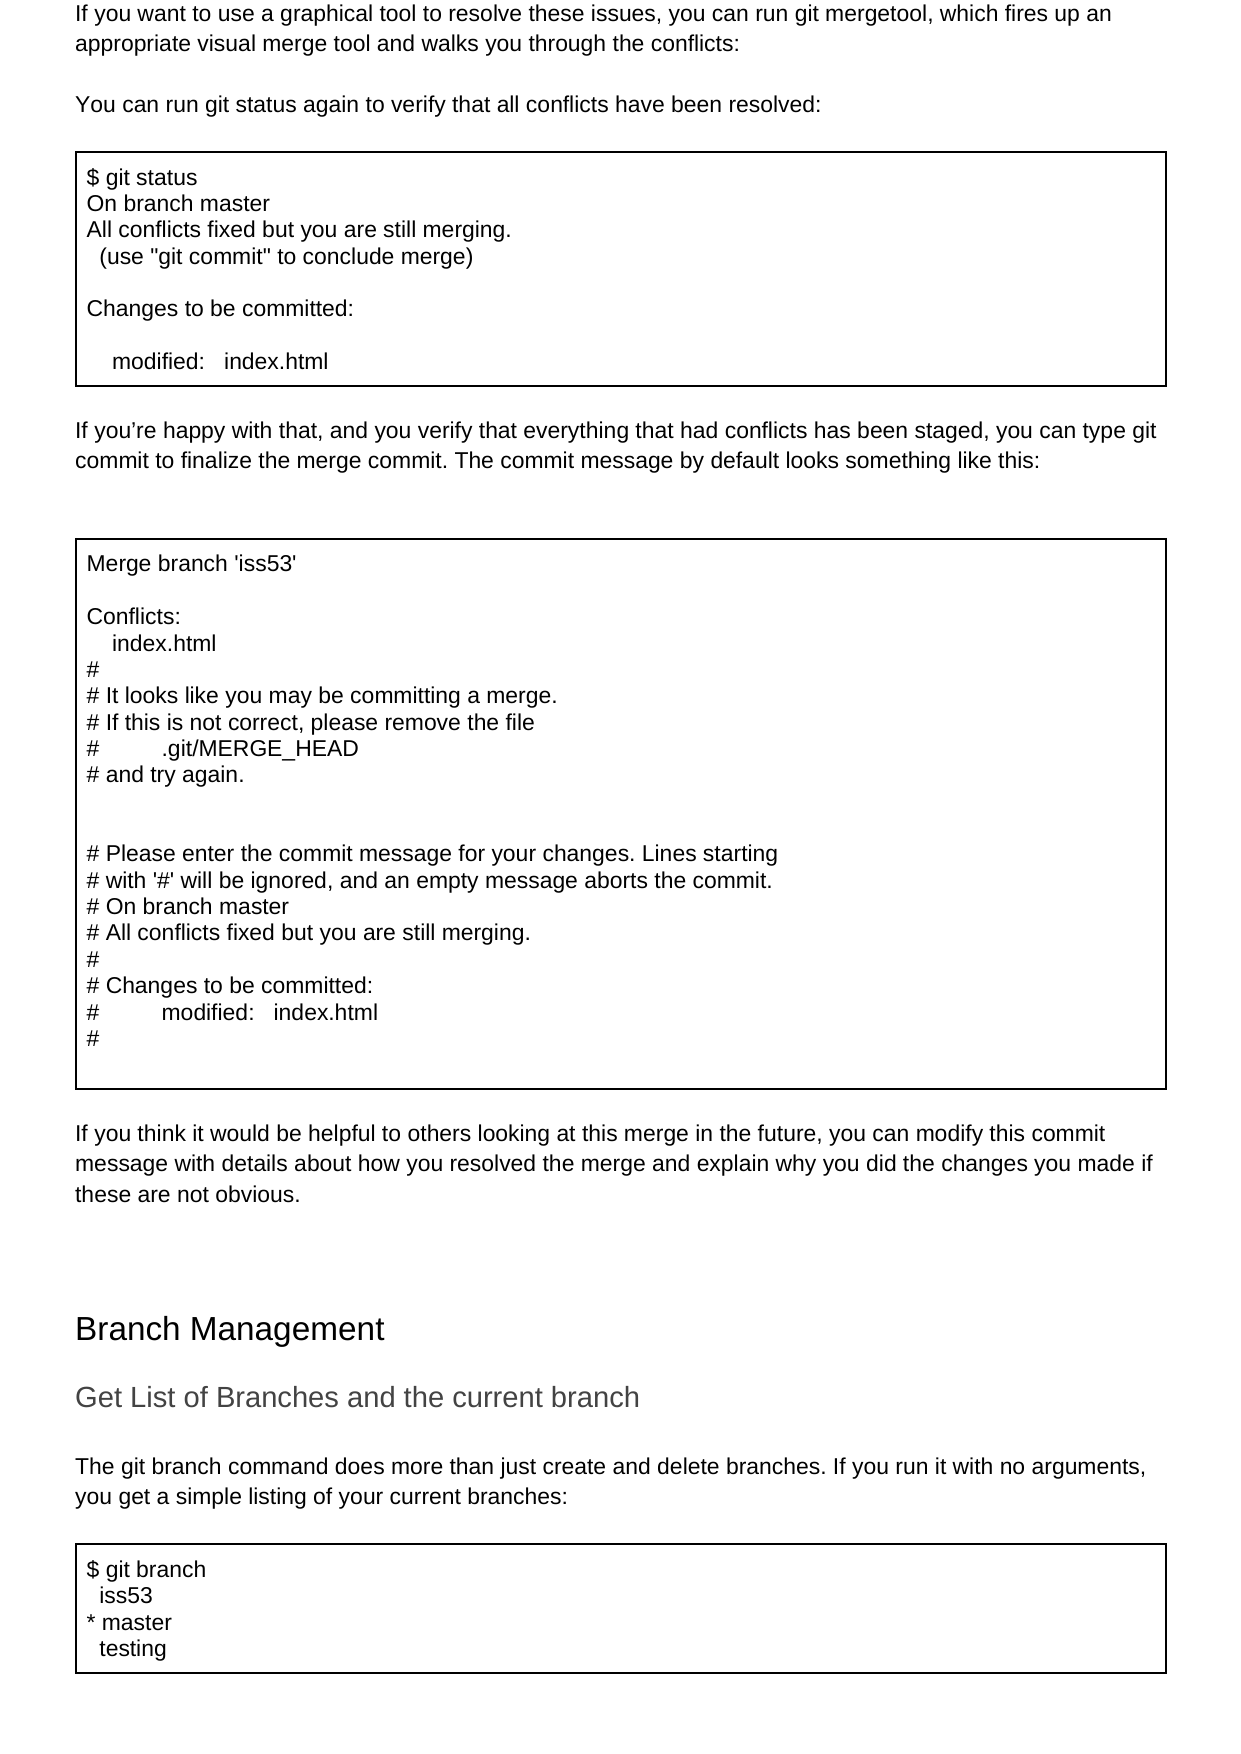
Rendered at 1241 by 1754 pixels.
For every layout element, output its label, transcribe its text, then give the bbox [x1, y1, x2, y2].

text You can run git status again to verify that all conflicts have been resolved: [75, 91, 1165, 117]
text If you’re happy with that, and you verify that everything that had conflicts has been staged, you can type git commit to finalize the merge commit. The commit message by default looks something like this: [75, 417, 1165, 474]
text If you want to use a graphical tool to resolve these issues, you can run git mergetool, which fires up an appropriate visual merge tool and walks you through the conflicts: [75, 0, 1165, 57]
table_header Merge branch 'iss53' Conflicts: index.html # # It looks like you may be committing a merge. # If this is not correct, please remove the file # .git/MERGE_HEAD # and try again. # Please enter the commit message for your changes. Lines starting # with '#' will be ignored, and an empty message aborts the commit. # On branch master # All conflicts fixed but you are still merging. # # Changes to be committed: # modified: index.html # [77, 540, 1165, 1088]
subtitle Branch Management [75, 1309, 1165, 1347]
text If you think it would be helpful to others looking at this merge in the future, you can modify this commit message with details about how you resolved the merge and explain why you did the changes you made if these are not obvious. [75, 1120, 1165, 1207]
text The git branch command does more than just create and delete branches. If you run it with no arguments, you get a simple listing of your current branches: [75, 1453, 1165, 1509]
table_header $ git status On branch master All conflicts fixed but you are still merging. (use "git commit" to conclude merge) Changes to be committed: modified: index.html [77, 153, 1165, 385]
table_header $ git branch iss53 * master testing [77, 1545, 1165, 1672]
subtitle Get List of Branches and the current branch [75, 1381, 1165, 1414]
